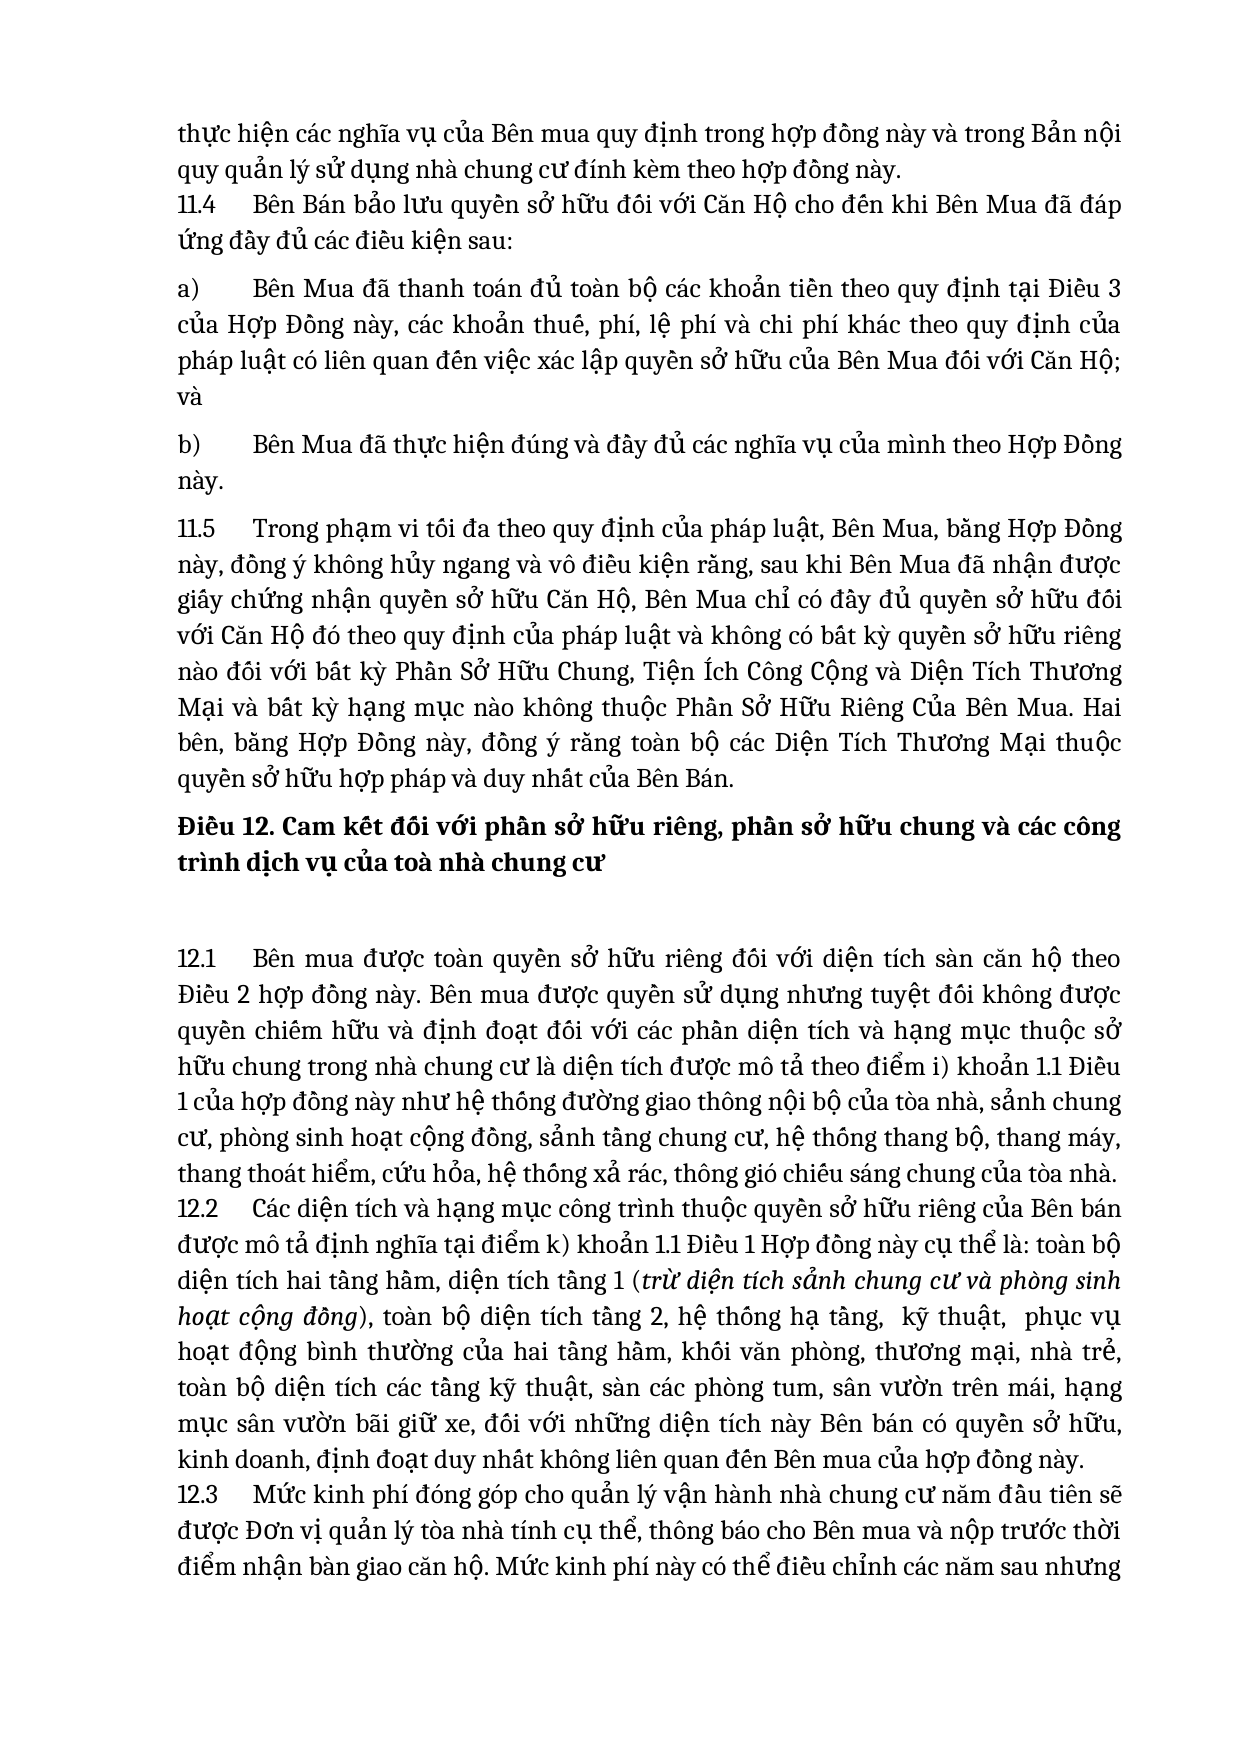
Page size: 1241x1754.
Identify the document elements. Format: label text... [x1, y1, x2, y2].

list Các diện tích và hạng mục công trình thuộc quyền sở hữu riêng của Bên bán được mô tả định nghĩa tại điểm k) khoản 1.1 Điều 1 Hợp đồng này cụ thể là: toàn bộ diện tích hai tầng hầm, diện tích tầng 1 (trừ diện tích sảnh chung cư và phòng sinh hoạt cộng đồng), toàn bộ diện tích tầng 2, hệ thống hạ tầng, kỹ thuật, phục vụ hoạt động bình thường của hai tầng hầm, khối văn phòng, thương mại, nhà trẻ, toàn bộ diện tích các tầng kỹ thuật, sàn các phòng tum, sân vườn trên mái, hạng mục sân vườn bãi giữ xe, đối với những diện tích này Bên bán có quyền sở hữu, kinh doanh, định đoạt duy nhất không liên quan đến Bên mua của hợp đồng này. [177, 1193, 1122, 1475]
list Bên Mua đã thực hiện đúng và đầy đủ các nghĩa vụ của mình theo Hợp Đồng này. [177, 429, 1122, 496]
list Trong phạm vi tối đa theo quy định của pháp luật, Bên Mua, bằng Hợp Đồng này, đồng ý không hủy ngang và vô điều kiện rằng, sau khi Bên Mua đã nhận được giấy chứng nhận quyền sở hữu Căn Hộ, Bên Mua chỉ có đầy đủ quyền sở hữu đối với Căn Hộ đó theo quy định của pháp luật và không có bất kỳ quyền sở hữu riêng nào đối với bất kỳ Phần Sở Hữu Chung, Tiện Ích Công Cộng và Diện Tích Thương Mại và bất kỳ hạng mục nào không thuộc Phần Sở Hữu Riêng Của Bên Mua. Hai bên, bằng Hợp Đồng này, đồng ý rằng toàn bộ các Diện Tích Thương Mại thuộc quyền sở hữu hợp pháp và duy nhất của Bên Bán. [177, 513, 1122, 794]
list Bên Mua đã thanh toán đủ toàn bộ các khoản tiền theo quy định tại Điều 3 của Hợp Đồng này, các khoản thuế, phí, lệ phí và chi phí khác theo quy định của pháp luật có liên quan đến việc xác lập quyền sở hữu của Bên Mua đối với Căn Hộ; và [177, 273, 1122, 412]
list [177, 118, 1122, 185]
list Bên Bán bảo lưu quyền sở hữu đối với Căn Hộ cho đến khi Bên Mua đã đáp ứng đầy đủ các điều kiện sau: [177, 189, 1122, 256]
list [177, 1479, 1122, 1582]
text Điều 12. Cam kết đối với phần sở hữu riêng, phần sở hữu chung và các công trình dịch vụ của toà nhà chung cư [177, 811, 1122, 878]
list Bên mua được toàn quyền sở hữu riêng đối với diện tích sàn căn hộ theo Điều 2 hợp đồng này. Bên mua được quyền sử dụng nhưng tuyệt đối không được quyền chiếm hữu và định đoạt đối với các phần diện tích và hạng mục thuộc sở hữu chung trong nhà chung cư là diện tích được mô tả theo điểm i) khoản 1.1 Điều 1 của hợp đồng này như hệ thống đường giao thông nội bộ của tòa nhà, sảnh chung cư, phòng sinh hoạt cộng đồng, sảnh tầng chung cư, hệ thống thang bộ, thang máy, thang thoát hiểm, cứu hỏa, hệ thống xả rác, thông gió chiếu sáng chung của tòa nhà. [177, 943, 1122, 1189]
